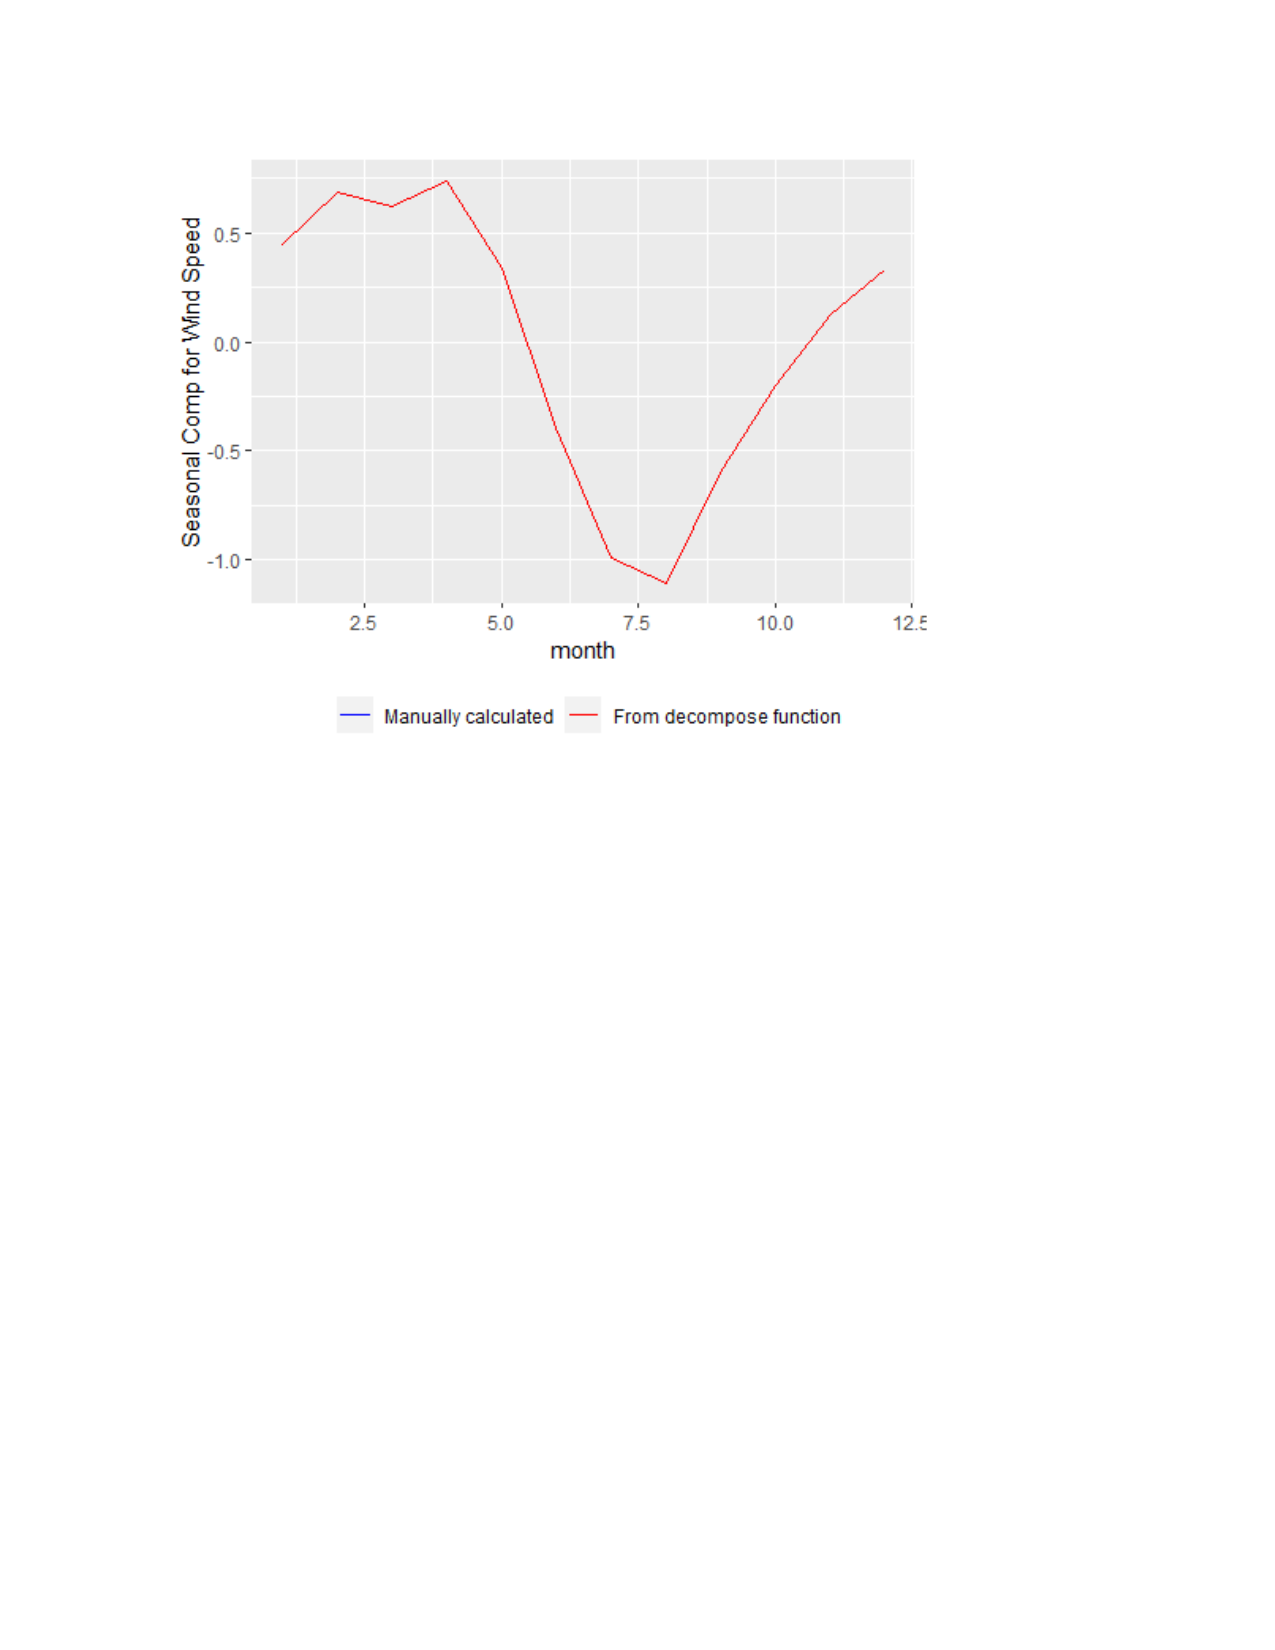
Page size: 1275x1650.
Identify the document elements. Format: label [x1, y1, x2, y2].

picture [168, 150, 927, 757]
